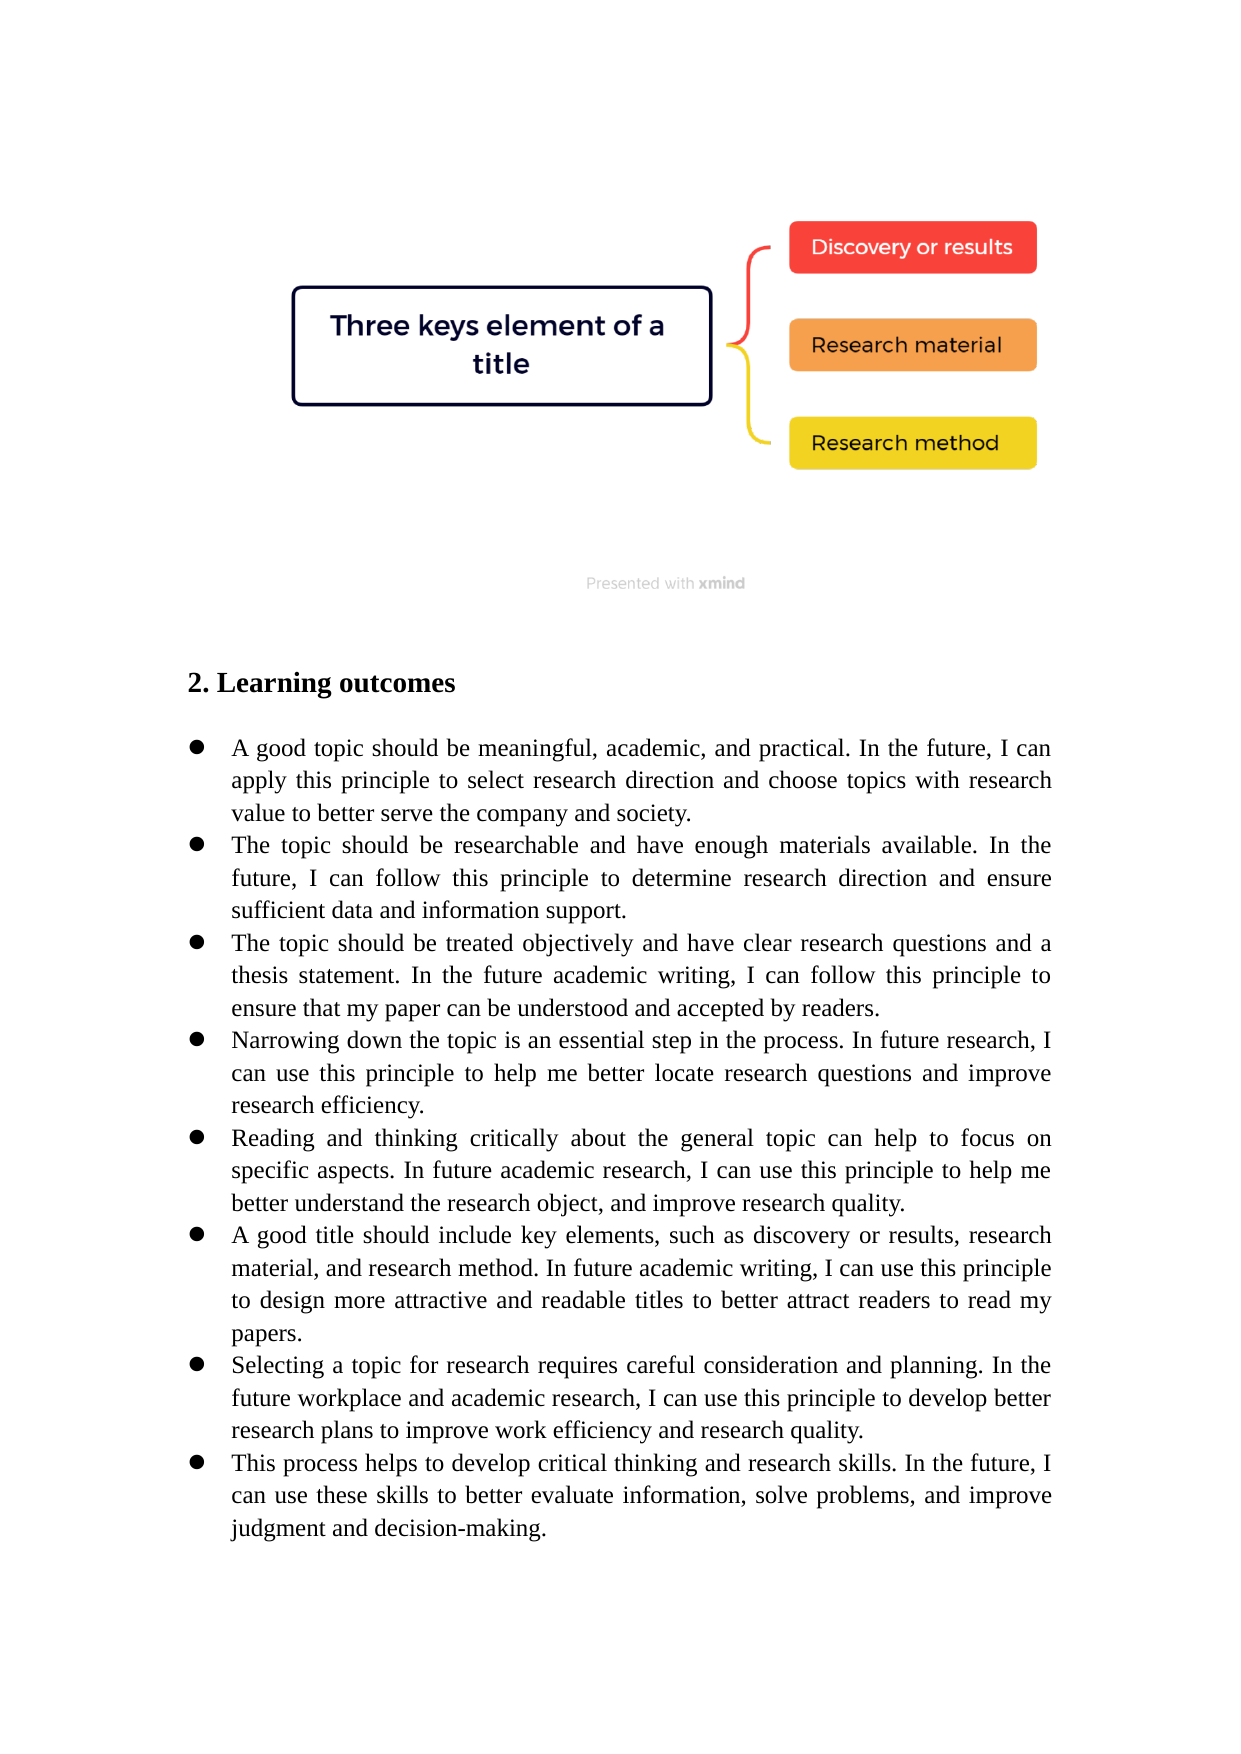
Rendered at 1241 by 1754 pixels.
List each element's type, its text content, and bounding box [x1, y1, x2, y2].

list Reading and thinking critically about the general topic can help to focus on specific aspects. In future academic research, I can use this principle to help me better understand the research object, and improve research quality. [187, 1121, 1053, 1219]
list This process helps to develop critical thinking and research skills. In the future, I can use these skills to better evaluate information, solve problems, and improve judgment and decision-making. [187, 1446, 1053, 1544]
list The topic should be researchable and have enough materials available. In the future, I can follow this principle to determine research direction and ensure sufficient data and information support. [187, 829, 1053, 926]
list Selecting a topic for research requires careful consideration and planning. In the future workplace and academic research, I can use this principle to develop better research plans to improve work efficiency and research quality. [187, 1349, 1053, 1446]
list Narrowing down the topic is an essential step in the process. In future research, I can use this principle to help me better locate research questions and improve research efficiency. [187, 1024, 1053, 1121]
list Learning outcomes [187, 649, 1053, 714]
list The topic should be treated objectively and have clear research questions and a thesis statement. In the future academic writing, I can follow this principle to ensure that my paper can be understood and accepted by readers. [187, 926, 1053, 1024]
list A good title should include key elements, such as discovery or results, research material, and research method. In future academic writing, I can use this principle to design more attractive and readable titles to better attract readers to read my papers. [187, 1219, 1053, 1349]
list A good topic should be meaningful, academic, and practical. In the future, I can apply this principle to select research direction and choose topics with research value to better serve the company and society. [187, 731, 1053, 829]
picture [231, 162, 1097, 612]
